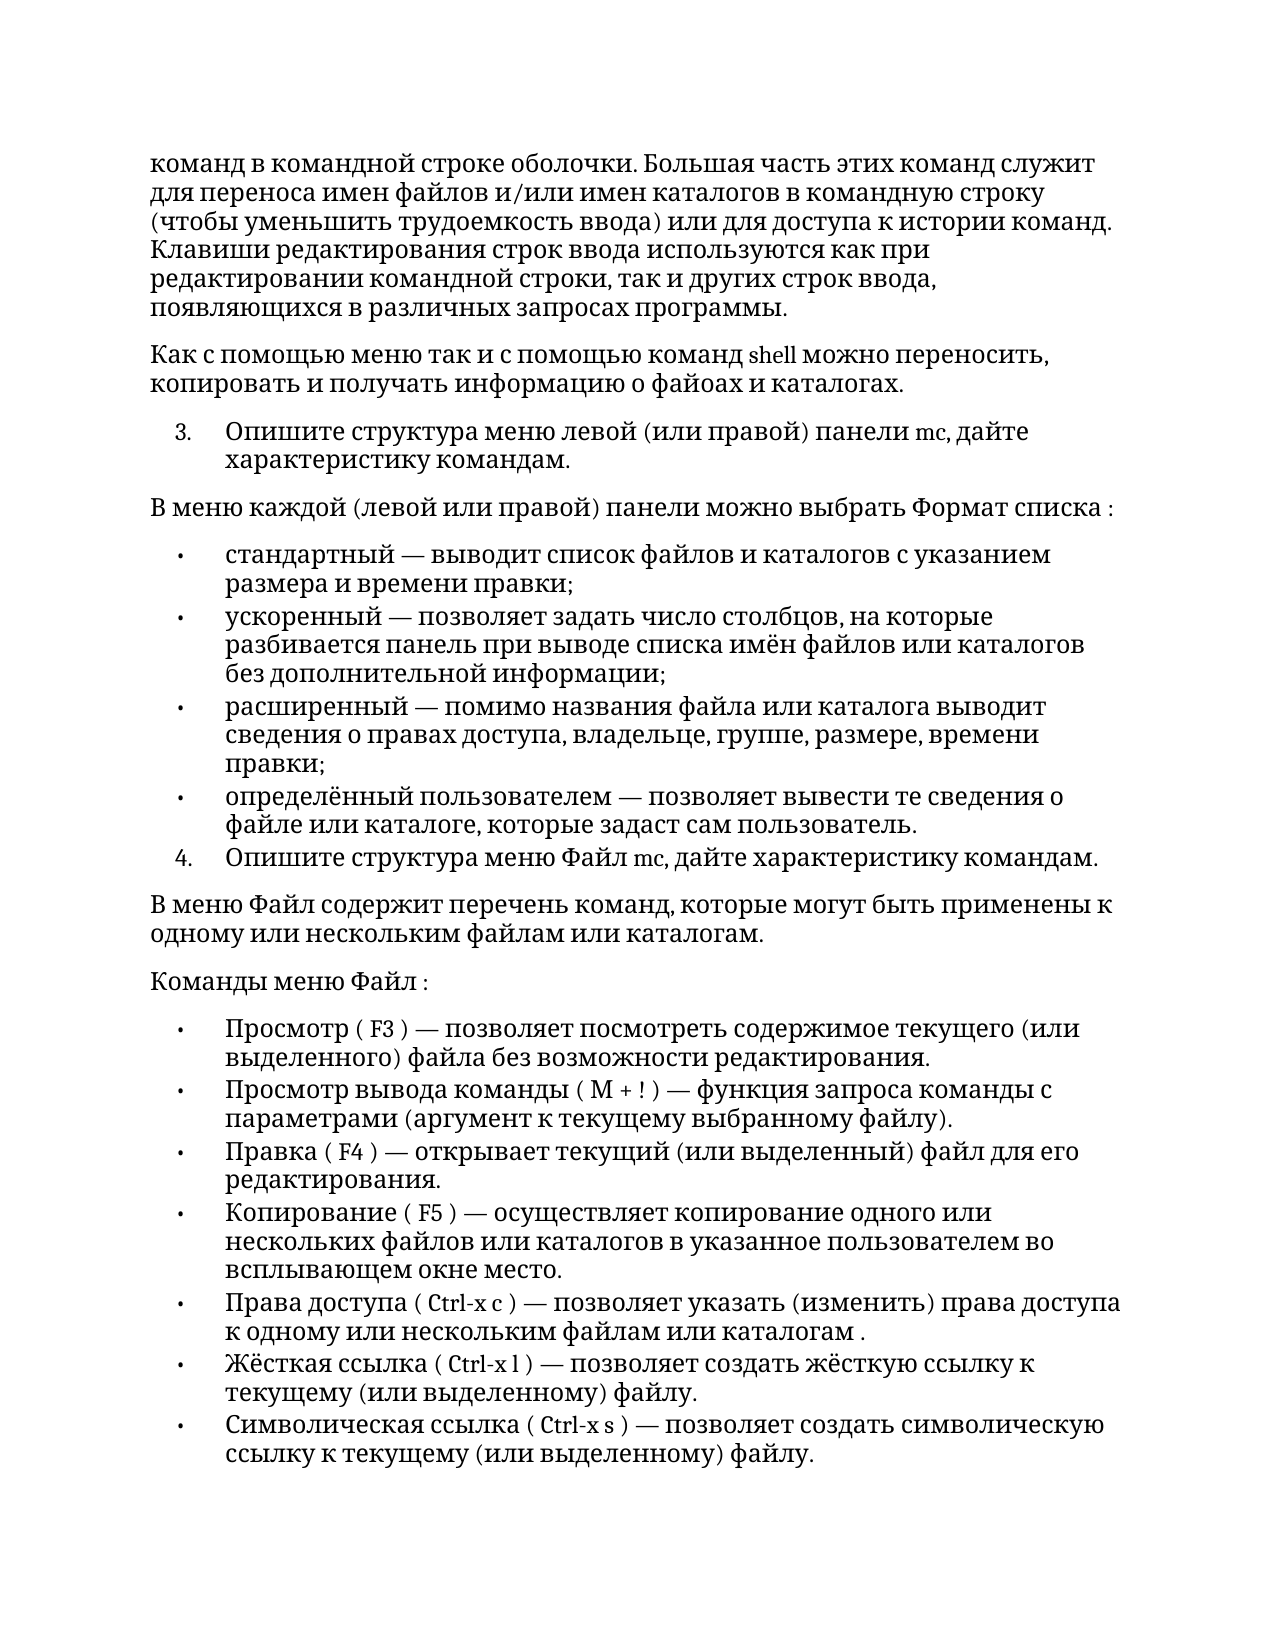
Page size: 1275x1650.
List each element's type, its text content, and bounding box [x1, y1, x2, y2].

list Символическая ссылка ( Ctrl-x s ) — позволяет создать символическую ссылку к текущему (или выделенному) файлу. [175, 1411, 1125, 1469]
list Опишите структура меню левой (или правой) панели mc, дайте характеристику командам. [175, 417, 1125, 475]
list Копирование ( F5 ) — осуществляет копирование одного или нескольких файлов или каталогов в указанное пользователем во всплывающем окне место. [175, 1199, 1125, 1285]
list ускоренный — позволяет задать число столбцов, на которые разбивается панель при выводе списка имён файлов или каталогов без дополнительной информации; [175, 602, 1125, 689]
text Команды меню Файл : [150, 967, 1125, 996]
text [150, 150, 1125, 322]
list стандартный — выводит список файлов и каталогов с указанием размера и времени правки; [175, 541, 1125, 599]
list Правка ( F4 ) — открывает текущий (или выделенный) файл для его редактирования. [175, 1137, 1125, 1195]
list определённый пользователем — позволяет вывести те сведения о файле или каталоге, которые задаст сам пользователь. [175, 782, 1125, 840]
list Просмотр ( F3 ) — позволяет посмотреть содержимое текущего (или выделенного) файла без возможности редактирования. [175, 1015, 1125, 1072]
list Просмотр вывода команды ( М + ! ) — функция запроса команды с параметрами (аргумент к текущему выбранному файлу). [175, 1076, 1125, 1134]
list расширенный — помимо названия файла или каталога выводит сведения о правах доступа, владельце, группе, размере, времени правки; [175, 692, 1125, 779]
list Опишите структура меню Файл mc, дайте характеристику командам. [175, 844, 1125, 872]
text Как с помощью меню так и с помощью команд shell можно переносить, копировать и получать информацию о файоах и каталогах. [150, 341, 1125, 399]
text В меню каждой (левой или правой) панели можно выбрать Формат списка : [150, 494, 1125, 522]
list Жёсткая ссылка ( Ctrl-x l ) — позволяет создать жёсткую ссылку к текущему (или выделенному) файлу. [175, 1350, 1125, 1407]
text В меню Файл содержит перечень команд, которые могут быть применены к одному или нескольким файлам или каталогам. [150, 891, 1125, 949]
list Права доступа ( Ctrl-x c ) — позволяет указать (изменить) права доступа к одному или нескольким файлам или каталогам . [175, 1289, 1125, 1346]
